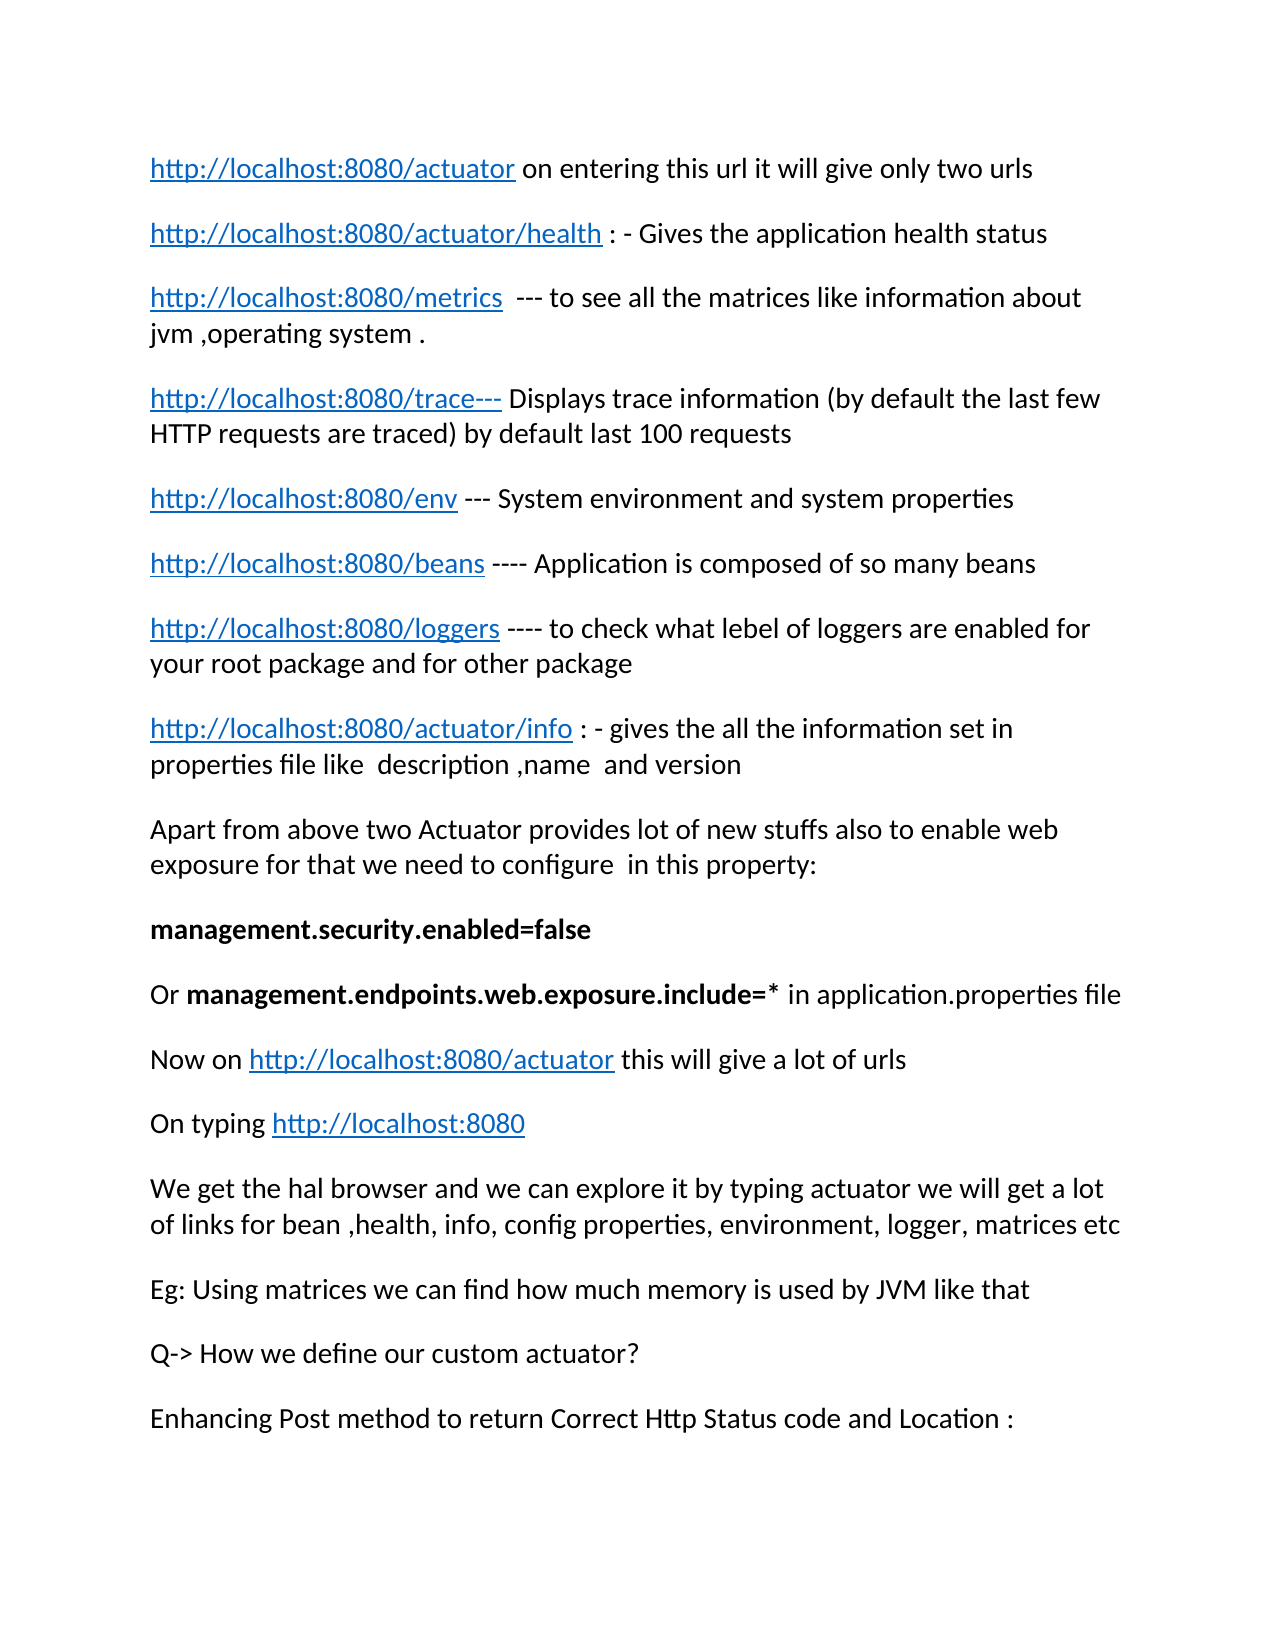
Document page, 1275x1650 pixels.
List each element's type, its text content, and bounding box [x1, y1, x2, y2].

text Eg: Using matrices we can find how much memory is used by JVM like that [150, 1271, 1125, 1306]
text management.security.enabled=false [150, 911, 1125, 947]
text We get the hal browser and we can explore it by typing actuator we will get a lot of links for bean ,health, info, config properties, environment, logger, matrices etc [150, 1170, 1125, 1242]
text On typing http://localhost:8080 [150, 1106, 1125, 1141]
text http://localhost:8080/actuator/info : - gives the all the information set in properties file like description ,name and version [150, 710, 1125, 782]
text Apart from above two Actuator provides lot of new stuffs also to enable web exposure for that we need to configure in this property: [150, 811, 1125, 882]
text Enhancing Post method to return Correct Http Status code and Location : [150, 1400, 1125, 1436]
text http://localhost:8080/metrics --- to see all the matrices like information about jvm ,operating system . [150, 279, 1125, 351]
text http://localhost:8080/actuator on entering this url it will give only two urls [150, 150, 1125, 186]
text Now on http://localhost:8080/actuator this will give a lot of urls [150, 1041, 1125, 1076]
text http://localhost:8080/beans ---- Application is composed of so many beans [150, 545, 1125, 581]
text Q-> How we define our custom actuator? [150, 1336, 1125, 1371]
text http://localhost:8080/loggers ---- to check what lebel of loggers are enabled for your root package and for other package [150, 610, 1125, 681]
text Or management.endpoints.web.exposure.include=* in application.properties file [150, 976, 1125, 1012]
text http://localhost:8080/trace--- Displays trace information (by default the last few HTTP requests are traced) by default last 100 requests [150, 380, 1125, 451]
text http://localhost:8080/actuator/health : - Gives the application health status [150, 215, 1125, 250]
text http://localhost:8080/env --- System environment and system properties [150, 480, 1125, 516]
